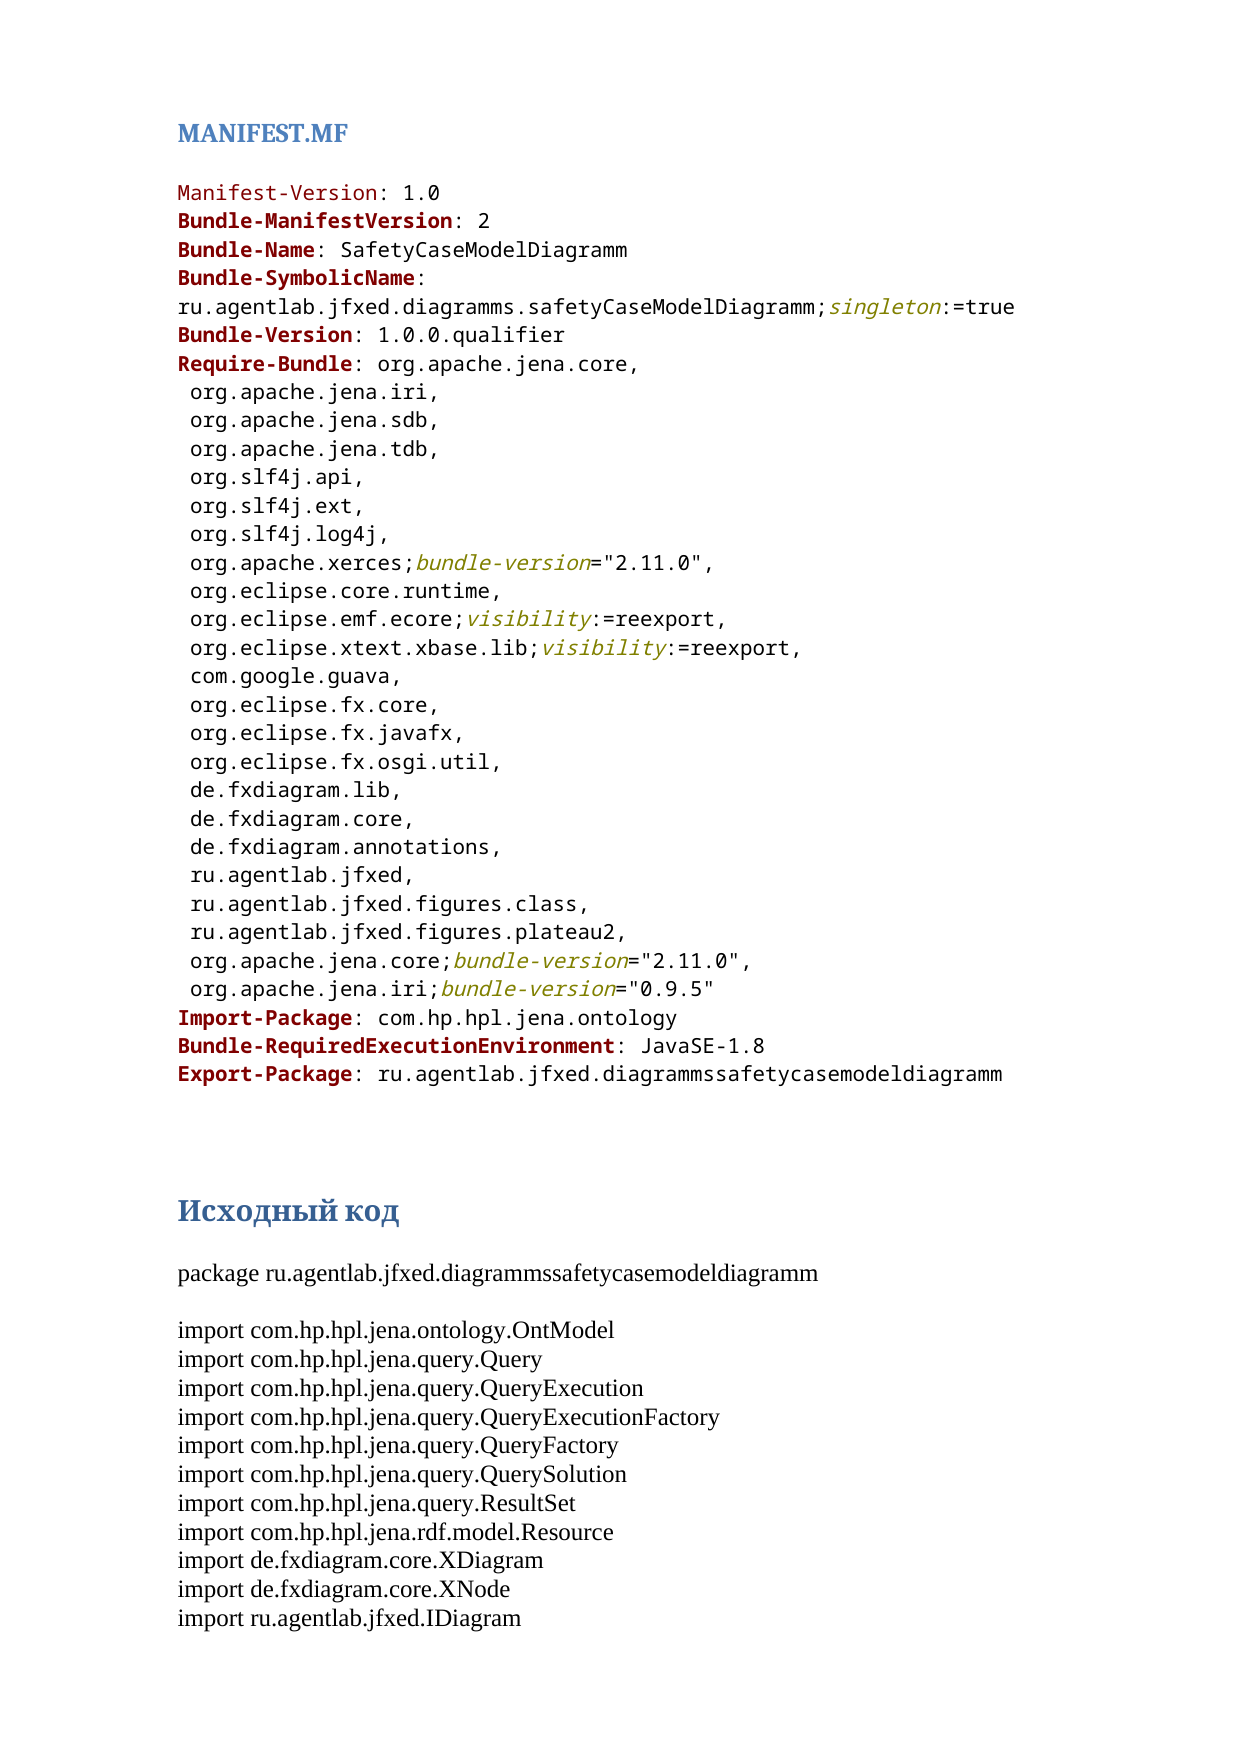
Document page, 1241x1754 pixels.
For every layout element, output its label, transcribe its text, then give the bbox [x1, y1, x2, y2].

text ru.agentlab.jfxed.figures.plateau2, [177, 917, 1152, 946]
text org.eclipse.fx.osgi.util, [177, 747, 1152, 775]
text org.apache.jena.iri;bundle-version="0.9.5" [177, 974, 1152, 1003]
text org.slf4j.api, [177, 462, 1152, 491]
text org.slf4j.ext, [177, 491, 1152, 519]
text Import-Package: com.hp.hpl.jena.ontology [177, 1003, 1152, 1031]
text Require-Bundle: org.apache.jena.core, [177, 349, 1152, 377]
text import com.hp.hpl.jena.query.QueryExecutionFactory [177, 1402, 1152, 1430]
text import com.hp.hpl.jena.query.ResultSet [177, 1488, 1152, 1517]
text ru.agentlab.jfxed.figures.class, [177, 889, 1152, 917]
text Bundle-Name: SafetyCaseModelDiagramm [177, 235, 1152, 263]
text import com.hp.hpl.jena.query.QueryFactory [177, 1430, 1152, 1459]
text import ru.agentlab.jfxed.IDiagram [177, 1603, 1152, 1632]
text import com.hp.hpl.jena.query.QuerySolution [177, 1459, 1152, 1488]
text Manifest-Version: 1.0 [177, 178, 1152, 206]
text Bundle-RequiredExecutionEnvironment: JavaSE-1.8 [177, 1031, 1152, 1059]
text import com.hp.hpl.jena.query.QueryExecution [177, 1373, 1152, 1402]
text package ru.agentlab.jfxed.diagrammssafetycasemodeldiagramm [177, 1258, 1152, 1287]
text de.fxdiagram.lib, [177, 775, 1152, 804]
text org.eclipse.xtext.xbase.lib;visibility:=reexport, [177, 633, 1152, 661]
text import com.hp.hpl.jena.rdf.model.Resource [177, 1517, 1152, 1545]
text de.fxdiagram.core, [177, 804, 1152, 832]
text org.eclipse.emf.ecore;visibility:=reexport, [177, 604, 1152, 633]
text Export-Package: ru.agentlab.jfxed.diagrammssafetycasemodeldiagramm [177, 1059, 1152, 1088]
text import com.hp.hpl.jena.query.Query [177, 1344, 1152, 1373]
text org.eclipse.core.runtime, [177, 576, 1152, 604]
text org.apache.xerces;bundle-version="2.11.0", [177, 548, 1152, 576]
text org.apache.jena.iri, [177, 377, 1152, 406]
text Bundle-Version: 1.0.0.qualifier [177, 320, 1152, 349]
text Bundle-ManifestVersion: 2 [177, 206, 1152, 235]
text ru.agentlab.jfxed, [177, 861, 1152, 889]
text org.apache.jena.sdb, [177, 406, 1152, 434]
text import de.fxdiagram.core.XNode [177, 1574, 1152, 1603]
text com.google.guava, [177, 661, 1152, 690]
text import de.fxdiagram.core.XDiagram [177, 1545, 1152, 1574]
subtitle MANIFEST.MF [177, 118, 1152, 149]
text de.fxdiagram.annotations, [177, 832, 1152, 861]
text import com.hp.hpl.jena.ontology.OntModel [177, 1315, 1152, 1344]
subtitle Исходный код [177, 1196, 1152, 1229]
text org.apache.jena.core;bundle-version="2.11.0", [177, 946, 1152, 974]
text org.apache.jena.tdb, [177, 434, 1152, 462]
text org.eclipse.fx.javafx, [177, 718, 1152, 747]
text org.slf4j.log4j, [177, 519, 1152, 548]
text Bundle-SymbolicName: ru.agentlab.jfxed.diagramms.safetyCaseModelDiagramm;singleton:=true [177, 263, 1152, 320]
text org.eclipse.fx.core, [177, 690, 1152, 718]
